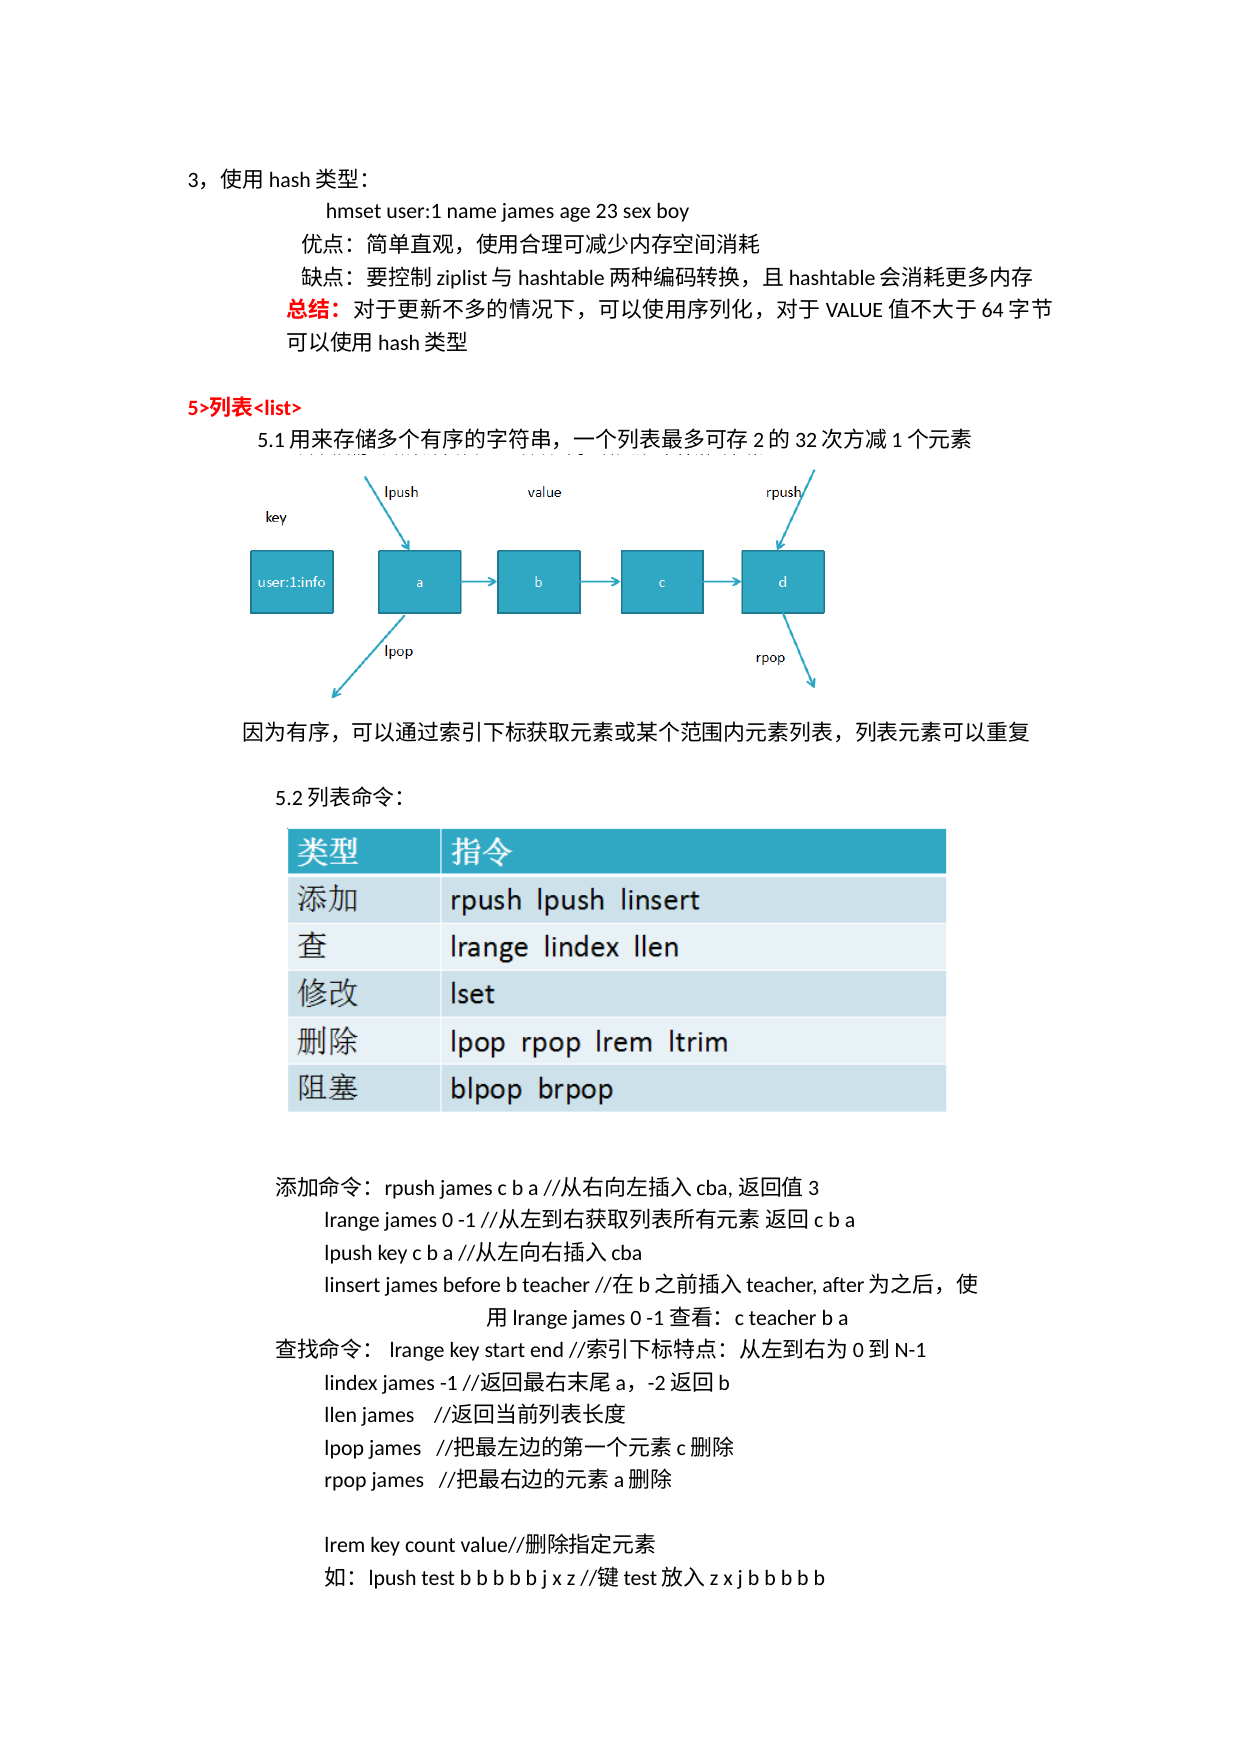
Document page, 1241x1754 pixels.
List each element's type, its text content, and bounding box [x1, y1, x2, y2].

picture [242, 454, 827, 706]
list 添加命令：rpush james c b a //从右向左插入cba, 返回值3 [187, 1169, 1053, 1202]
list 5.2列表命令： [187, 779, 1053, 812]
list 因为有序，可以通过索引下标获取元素或某个范围内元素列表，列表元素可以重复 [242, 714, 1053, 747]
list 总结：对于更新不多的情况下，可以使用序列化，对于VALUE值不大于64字节可以使用hash类型 [286, 292, 1053, 357]
list llen james //返回当前列表长度 [187, 1397, 1053, 1429]
list lindex james -1 //返回最右末尾a，-2返回b [187, 1364, 1053, 1397]
list 查找命令： lrange key start end //索引下标特点：从左到右为0到N-1 [187, 1332, 1053, 1364]
list 缺点：要控制ziplist与hashtable两种编码转换，且hashtable会消耗更多内存 [286, 259, 1053, 292]
list 如：lpush test b b b b b j x z //键test放入z x j b b b b b [187, 1559, 1053, 1592]
list lpush key c b a //从左向右插入cba [187, 1234, 1053, 1267]
list 5.1用来存储多个有序的字符串，一个列表最多可存2的32次方减1个元素 [242, 422, 1053, 454]
list 列表<list> [187, 389, 1053, 422]
list rpop james //把最右边的元素a删除 [187, 1462, 1053, 1494]
list linsert james before b teacher //在b之前插入teacher, after为之后，使 用lrange james 0 -1 查看：c teacher b a [187, 1267, 1053, 1332]
list lrem key count value//删除指定元素 [187, 1527, 1053, 1559]
list 使用hash类型： [187, 162, 1053, 194]
picture [275, 812, 963, 1131]
list lpop james //把最左边的第一个元素c删除 [187, 1429, 1053, 1462]
list 优点：简单直观，使用合理可减少内存空间消耗 [286, 227, 1053, 259]
list lrange james 0 -1 //从左到右获取列表所有元素 返回 c b a [187, 1202, 1053, 1234]
list hmset user:1 name james age 23 sex boy [286, 194, 1053, 227]
